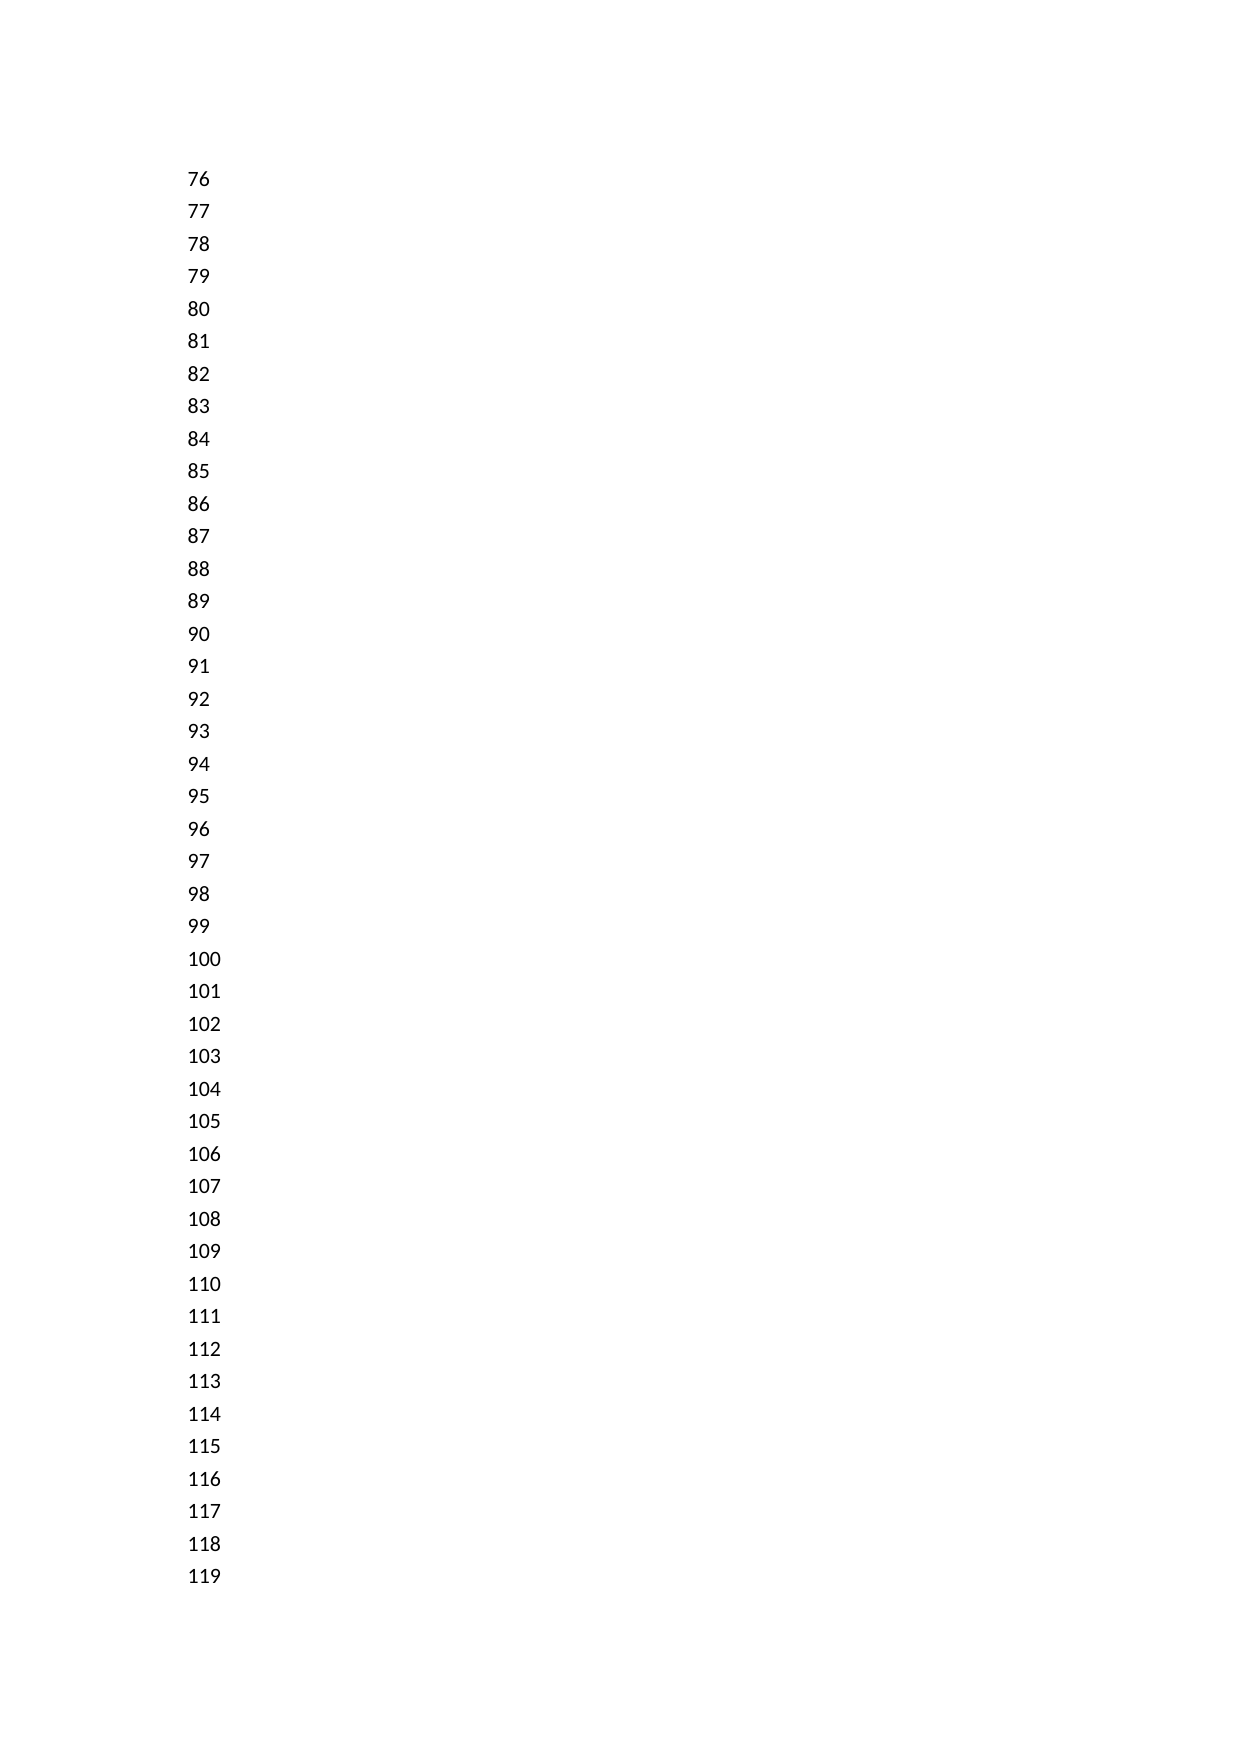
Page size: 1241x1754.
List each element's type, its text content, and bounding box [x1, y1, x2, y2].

text 89 [187, 584, 1053, 617]
text 118 [187, 1527, 1053, 1559]
text 100 [187, 942, 1053, 974]
text 112 [187, 1332, 1053, 1364]
text 107 [187, 1169, 1053, 1202]
text 97 [187, 844, 1053, 877]
text 111 [187, 1299, 1053, 1332]
text 93 [187, 714, 1053, 747]
text 92 [187, 682, 1053, 714]
text 94 [187, 747, 1053, 779]
text 82 [187, 357, 1053, 389]
text 113 [187, 1364, 1053, 1397]
text 99 [187, 909, 1053, 942]
text 79 [187, 259, 1053, 292]
text 76 [187, 162, 1053, 194]
text 104 [187, 1072, 1053, 1104]
text 110 [187, 1267, 1053, 1299]
text 101 [187, 974, 1053, 1007]
text 88 [187, 552, 1053, 584]
text 86 [187, 487, 1053, 519]
text 119 [187, 1559, 1053, 1592]
text 80 [187, 292, 1053, 324]
text 109 [187, 1234, 1053, 1267]
text 102 [187, 1007, 1053, 1039]
text 95 [187, 779, 1053, 812]
text 116 [187, 1462, 1053, 1494]
text 91 [187, 649, 1053, 682]
text 108 [187, 1202, 1053, 1234]
text 117 [187, 1494, 1053, 1527]
text 85 [187, 454, 1053, 487]
text 83 [187, 389, 1053, 422]
text 98 [187, 877, 1053, 909]
text 103 [187, 1039, 1053, 1072]
text 77 [187, 194, 1053, 227]
text 96 [187, 812, 1053, 844]
text 84 [187, 422, 1053, 454]
text 106 [187, 1137, 1053, 1169]
text 115 [187, 1429, 1053, 1462]
text 78 [187, 227, 1053, 259]
text 81 [187, 324, 1053, 357]
text 105 [187, 1104, 1053, 1137]
text 90 [187, 617, 1053, 649]
text 87 [187, 519, 1053, 552]
text 114 [187, 1397, 1053, 1429]
